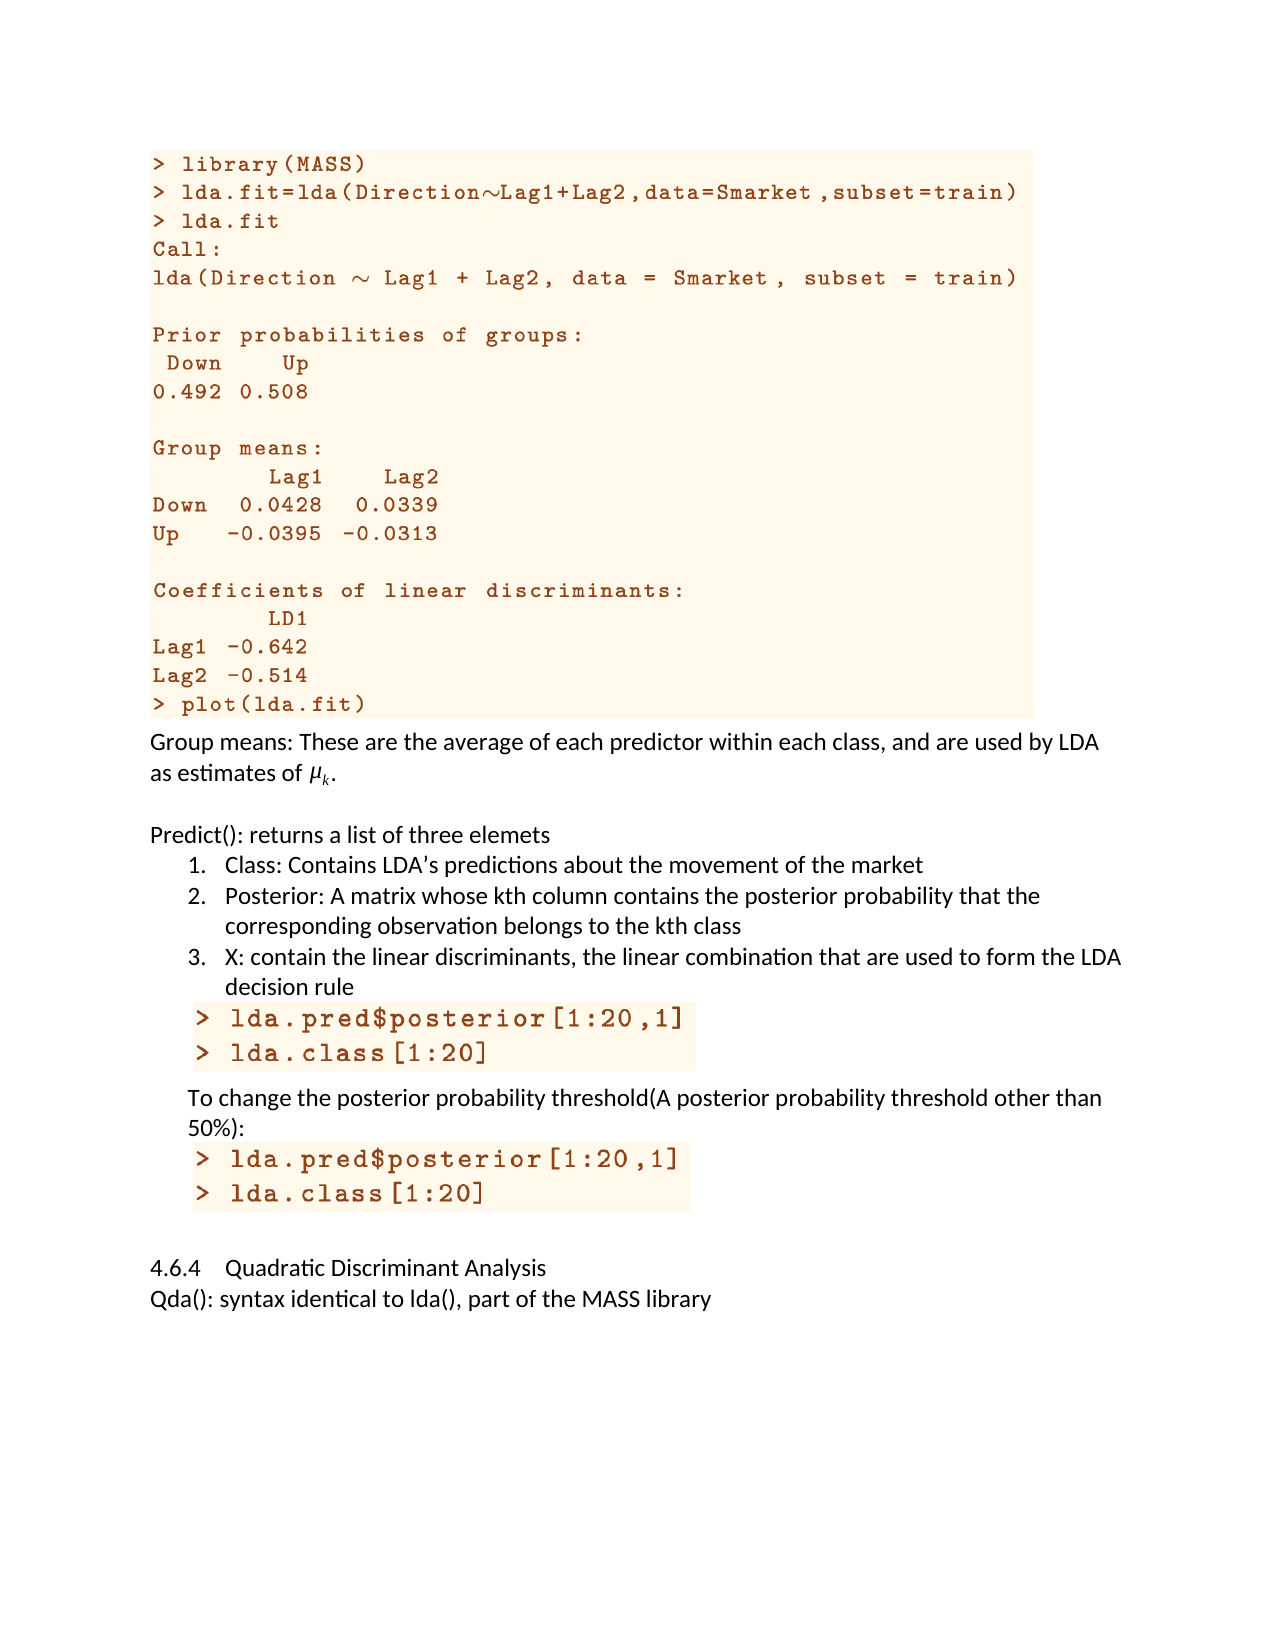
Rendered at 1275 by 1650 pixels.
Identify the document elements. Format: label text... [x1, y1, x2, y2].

picture [150, 150, 1035, 727]
list Class: Contains LDA’s predictions about the movement of the market [187, 849, 1125, 880]
text Predict(): returns a list of three elemets [150, 819, 1125, 849]
list Quadratic Discriminant Analysis [150, 1252, 1125, 1283]
list Posterior: A matrix whose kth column contains the posterior probability that the corresponding observation belongs to the kth class [187, 880, 1125, 941]
picture [187, 1142, 691, 1222]
list X: contain the linear discriminants, the linear combination that are used to form the LDA decision rule [187, 941, 1125, 1002]
text Qda(): syntax identical to lda(), part of the MASS library [150, 1283, 1125, 1313]
picture [187, 1002, 696, 1082]
text To change the posterior probability threshold(A posterior probability threshold other than 50%): [187, 1082, 1125, 1143]
text Group means: These are the average of each predictor within each class, and are used by LDA as estimates of . [150, 727, 1125, 788]
